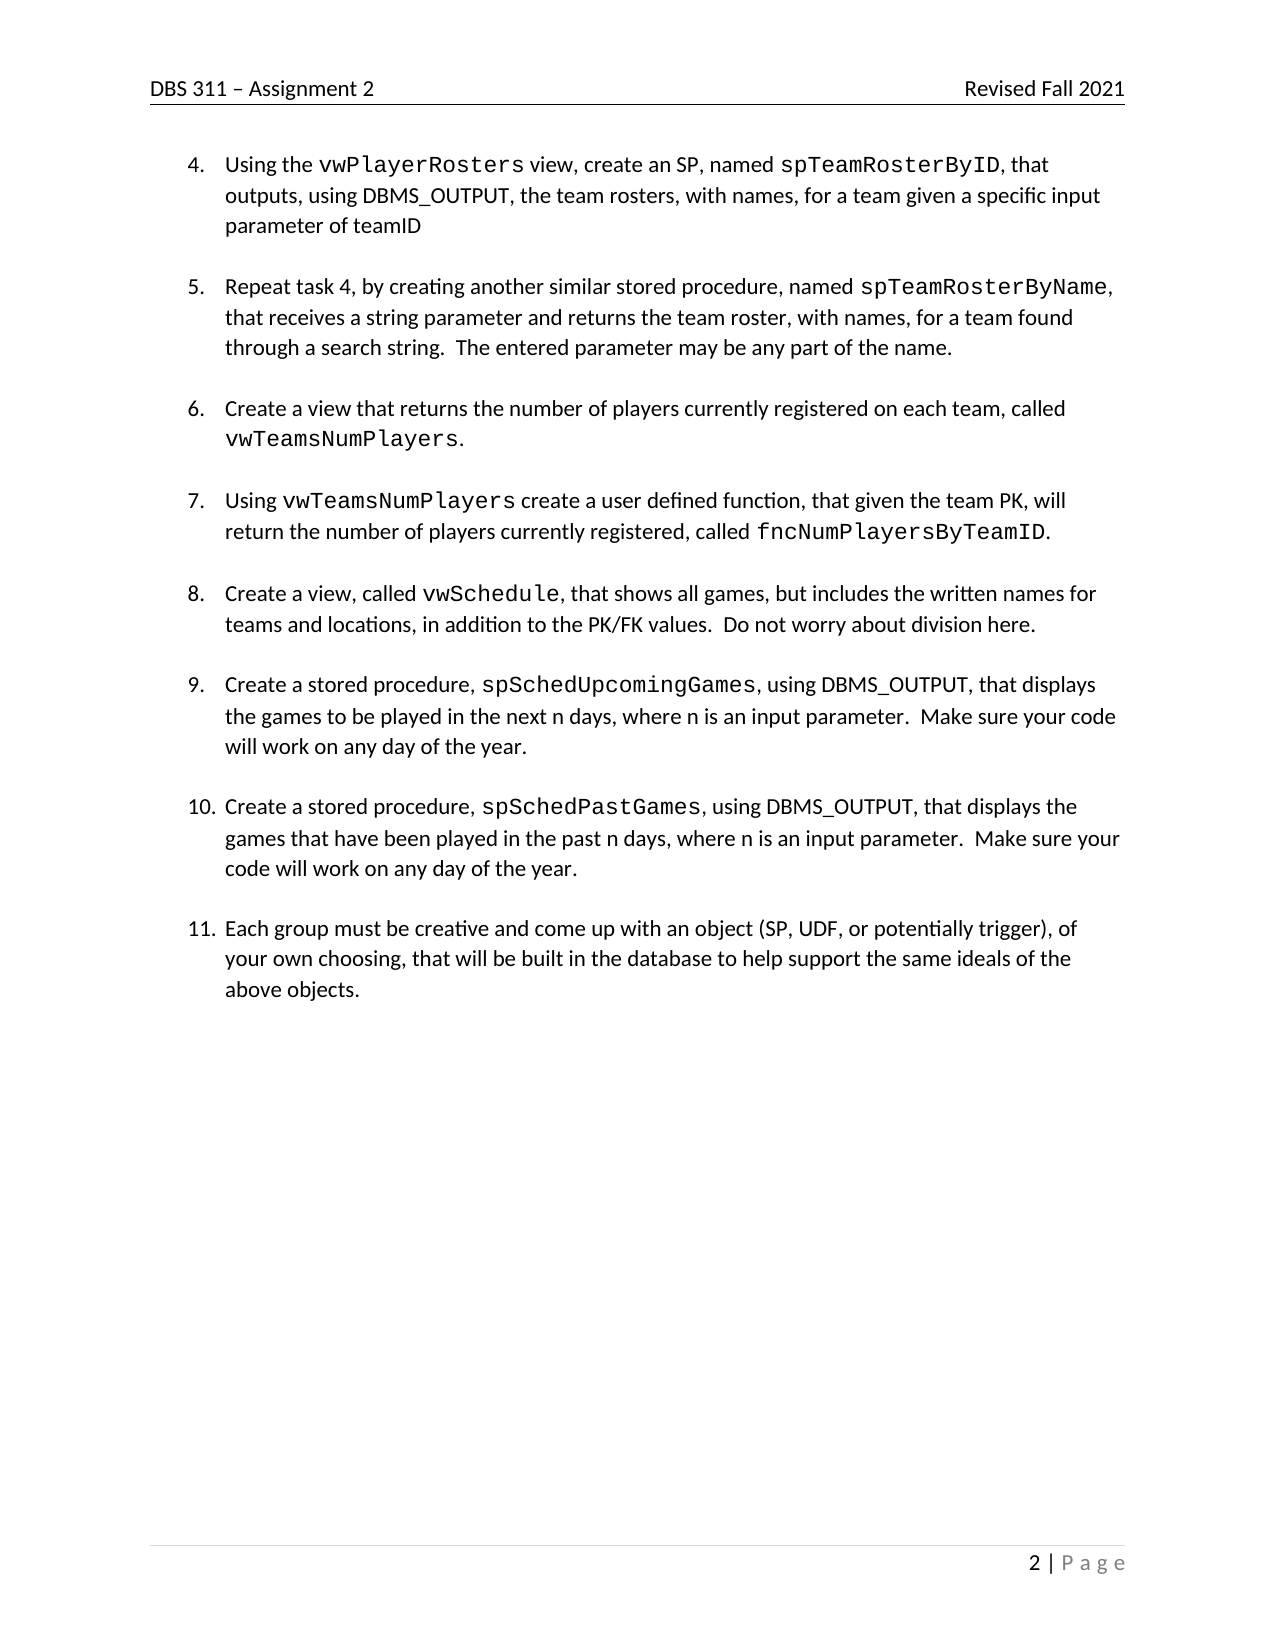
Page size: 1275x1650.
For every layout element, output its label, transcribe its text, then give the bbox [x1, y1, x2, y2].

list Each group must be creative and come up with an object (SP, UDF, or potentially trigger), of your own choosing, that will be built in the database to help support the same ideals of the above objects. [187, 914, 1125, 1003]
list Create a view, called vwSchedule, that shows all games, but includes the written names for teams and locations, in addition to the PK/FK values. Do not worry about division here. [187, 579, 1125, 668]
list Using the vwPlayerRosters view, create an SP, named spTeamRosterByID, that outputs, using DBMS_OUTPUT, the team rosters, with names, for a team given a specific input parameter of teamID [187, 150, 1125, 270]
list Repeat task 4, by creating another similar stored procedure, named spTeamRosterByName, that receives a string parameter and returns the team roster, with names, for a team found through a search string. The entered parameter may be any part of the name. [187, 272, 1125, 392]
list Using vwTeamsNumPlayers create a user defined function, that given the team PK, will return the number of players currently registered, called fncNumPlayersByTeamID. [187, 486, 1125, 576]
list Create a view that returns the number of players currently registered on each team, called vwTeamsNumPlayers. [187, 394, 1125, 483]
list Create a stored procedure, spSchedUpcomingGames, using DBMS_OUTPUT, that displays the games to be played in the next n days, where n is an input parameter. Make sure your code will work on any day of the year. [187, 670, 1125, 790]
list Create a stored procedure, spSchedPastGames, using DBMS_OUTPUT, that displays the games that have been played in the past n days, where n is an input parameter. Make sure your code will work on any day of the year. [187, 792, 1125, 912]
